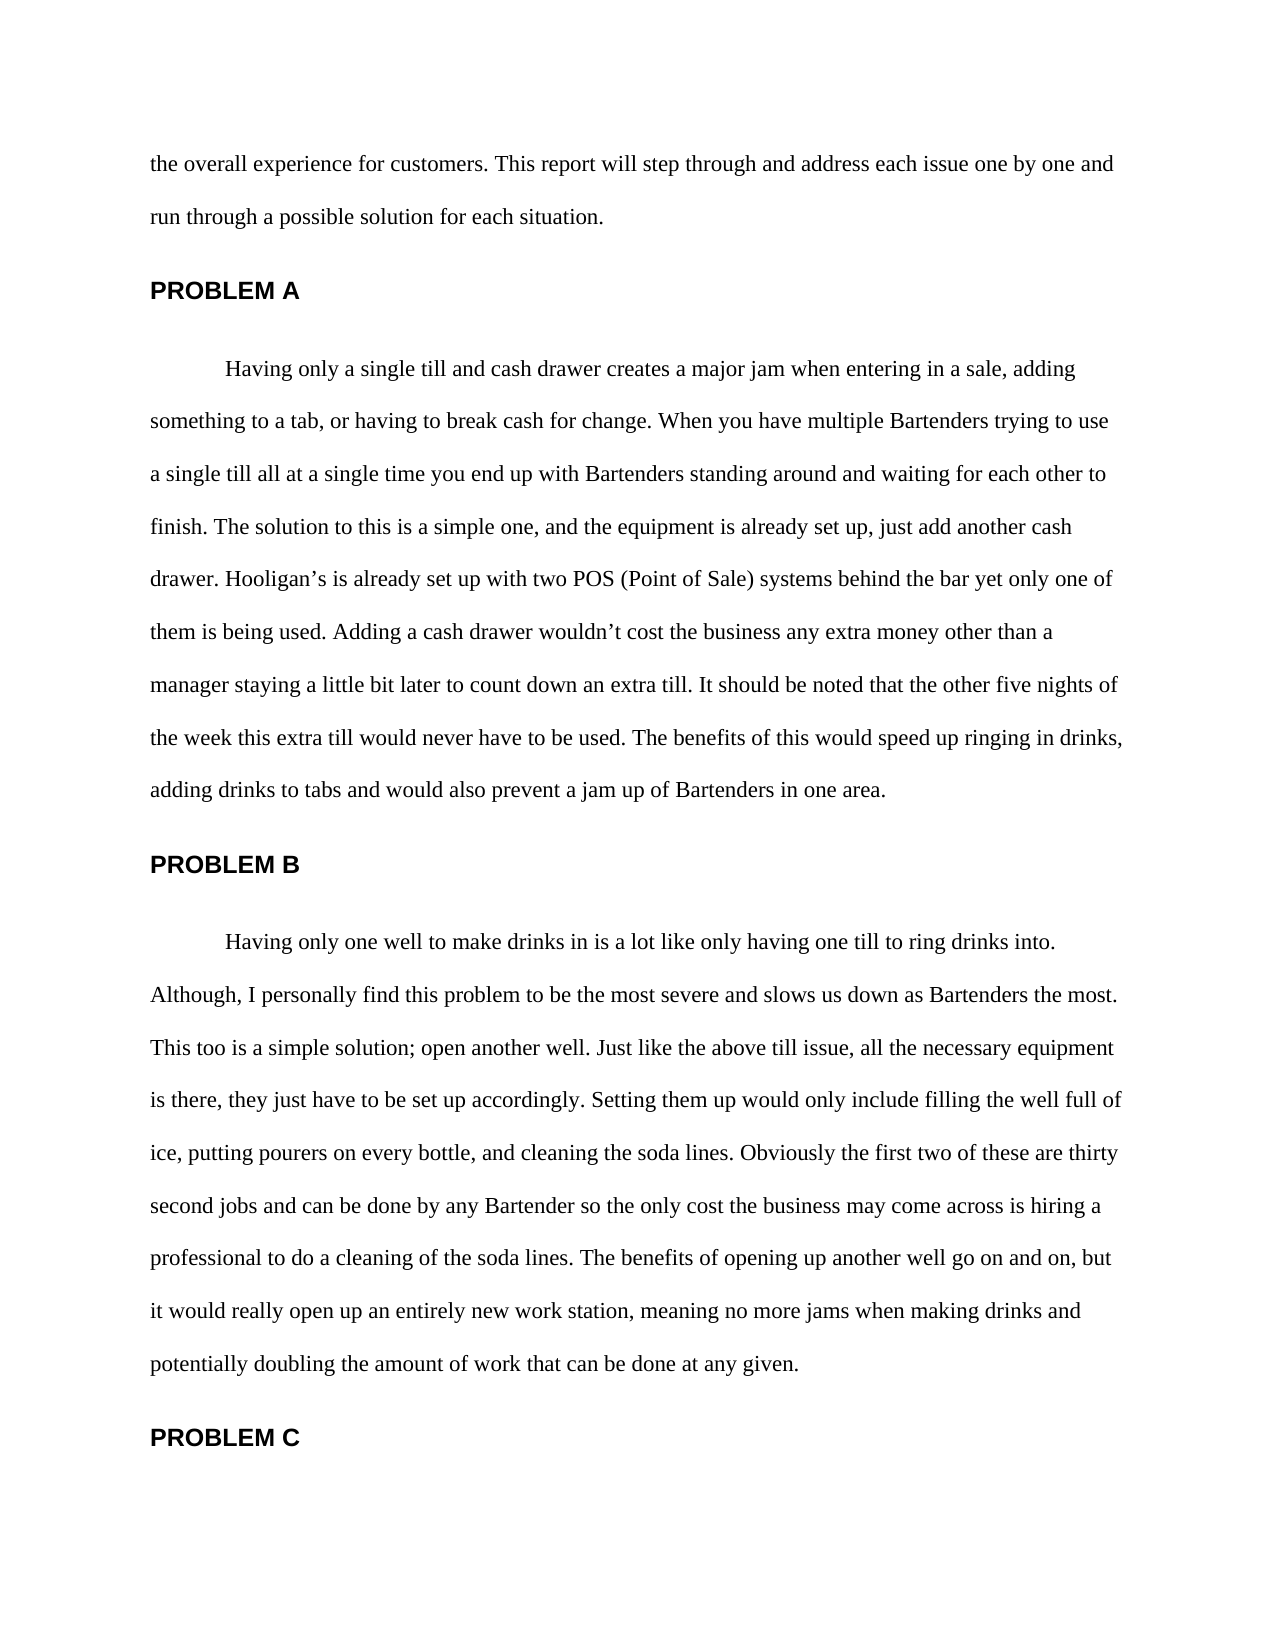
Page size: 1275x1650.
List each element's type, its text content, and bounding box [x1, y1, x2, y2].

text PROBLEM C [150, 1423, 1125, 1452]
text PROBLEM B [150, 850, 1125, 878]
text PROBLEM A [150, 276, 1125, 305]
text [150, 150, 1125, 229]
text Having only a single till and cash drawer creates a major jam when entering in a sale, adding something to a tab, or having to break cash for change. When you have multiple Bartenders trying to use a single till all at a single time you end up with Bartenders standing around and waiting for each other to finish. The solution to this is a simple one, and the equipment is already set up, just add another cash drawer. Hooligan’s is already set up with two POS (Point of Sale) systems behind the bar yet only one of them is being used. Adding a cash drawer wouldn’t cost the business any extra money other than a manager staying a little bit later to count down an extra till. It should be noted that the other five nights of the week this extra till would never have to be used. The benefits of this would speed up ringing in drinks, adding drinks to tabs and would also prevent a jam up of Bartenders in one area. [150, 354, 1125, 803]
text Having only one well to make drinks in is a lot like only having one till to ring drinks into. Although, I personally find this problem to be the most severe and slows us down as Bartenders the most. This too is a simple solution; open another well. Just like the above till issue, all the necessary equipment is there, they just have to be set up accordingly. Setting them up would only include filling the well full of ice, putting pourers on every bottle, and cleaning the soda lines. Obviously the first two of these are thirty second jobs and can be done by any Bartender so the only cost the business may come across is hiring a professional to do a cleaning of the soda lines. The benefits of opening up another well go on and on, but it would really open up an entirely new work station, meaning no more jams when making drinks and potentially doubling the amount of work that can be done at any given. [150, 928, 1125, 1376]
